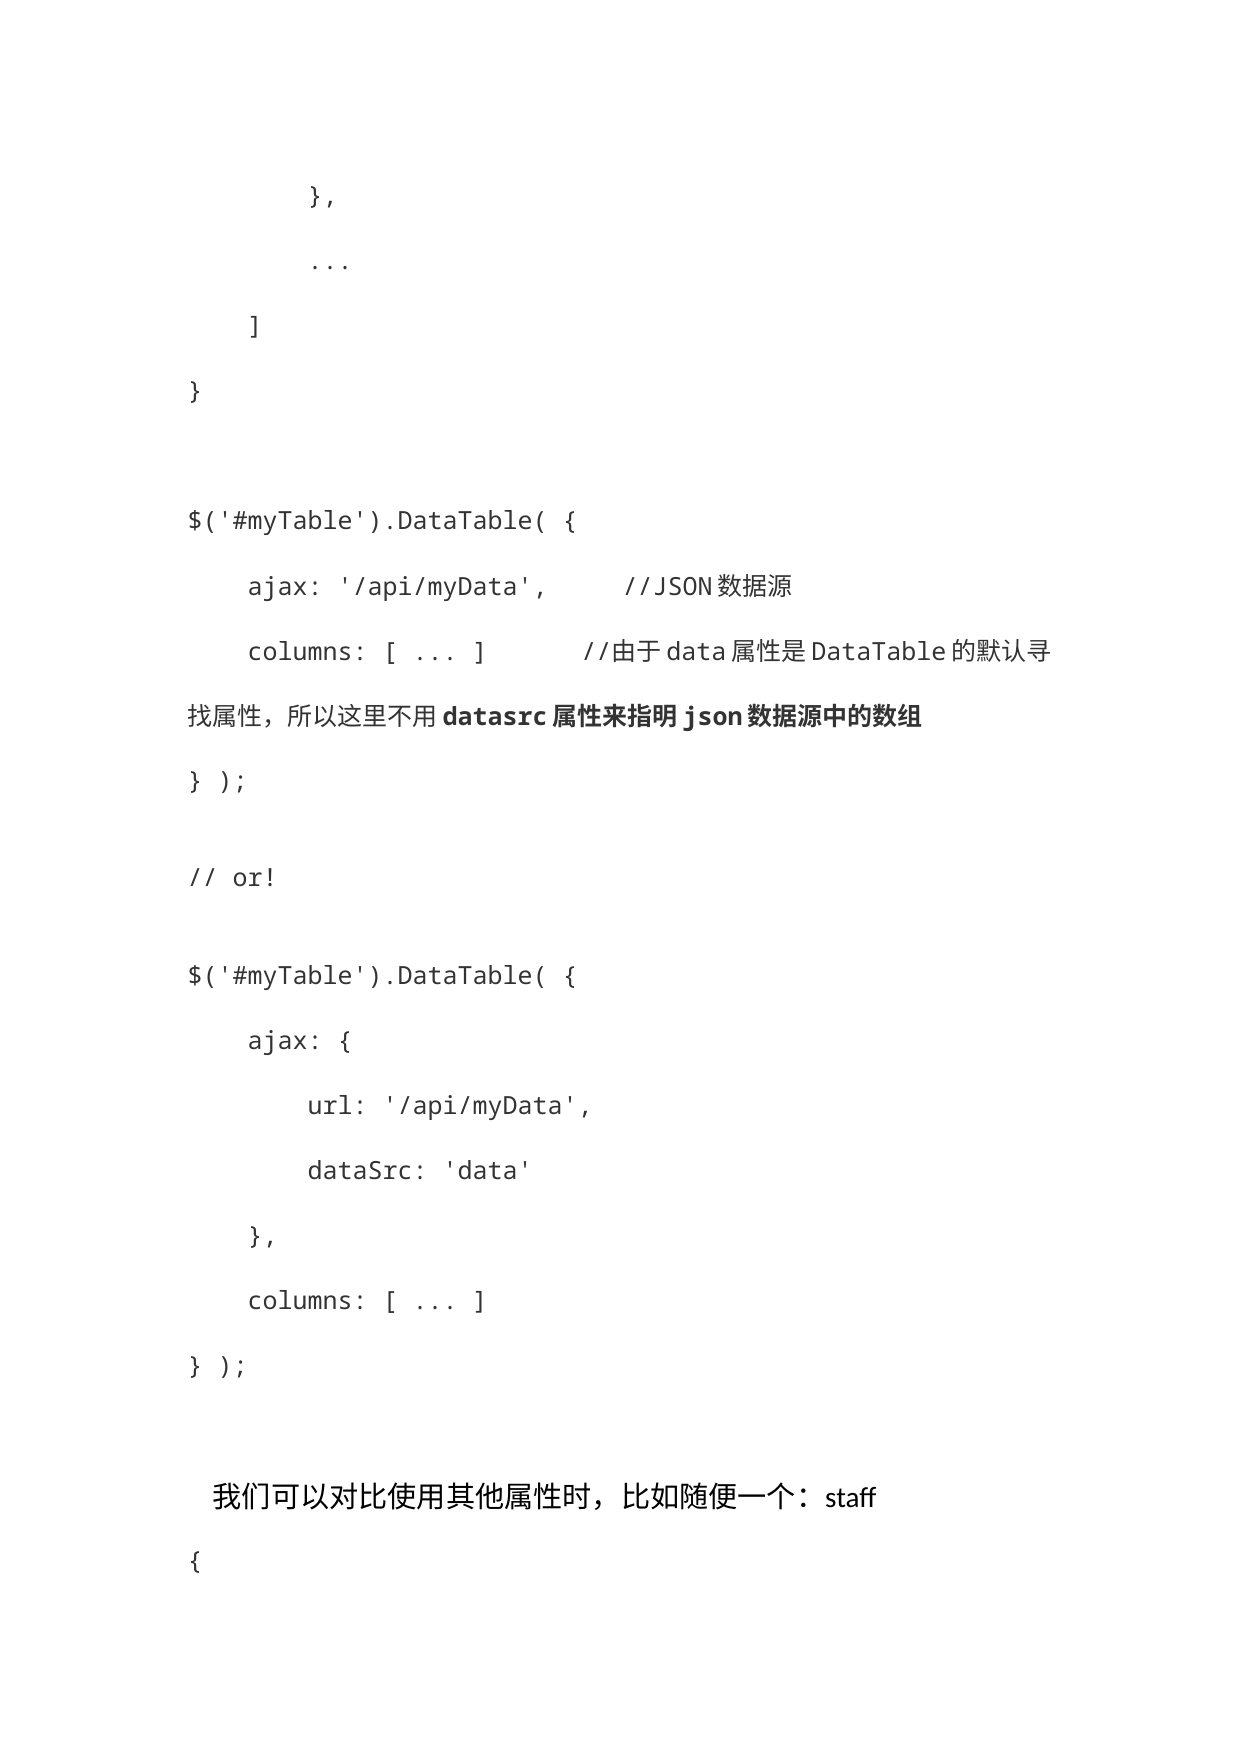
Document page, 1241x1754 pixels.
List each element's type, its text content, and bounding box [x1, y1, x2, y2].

text columns: [ ... ] [187, 1267, 1053, 1332]
text } ); [187, 747, 1053, 812]
text // or! [187, 844, 1053, 909]
text } ); [187, 1332, 1053, 1397]
text dataSrc: 'data' [187, 1137, 1053, 1202]
text { [187, 1527, 1053, 1592]
text $('#myTable').DataTable( { [187, 942, 1053, 1007]
text 我们可以对比使用其他属性时，比如随便一个：staff [212, 1462, 1053, 1527]
text }, [187, 162, 1053, 227]
text url: '/api/myData', [187, 1072, 1053, 1137]
text columns: [ ... ] //由于data属性是DataTable的默认寻找属性，所以这里不用datasrc属性来指明json数据源中的数组 [187, 617, 1053, 747]
text }, [187, 1202, 1053, 1267]
text ajax: '/api/myData', //JSON数据源 [187, 552, 1053, 617]
text $('#myTable').DataTable( { [187, 487, 1053, 552]
text ajax: { [187, 1007, 1053, 1072]
text ... [187, 227, 1053, 292]
text ] [187, 292, 1053, 357]
text } [187, 357, 1053, 422]
